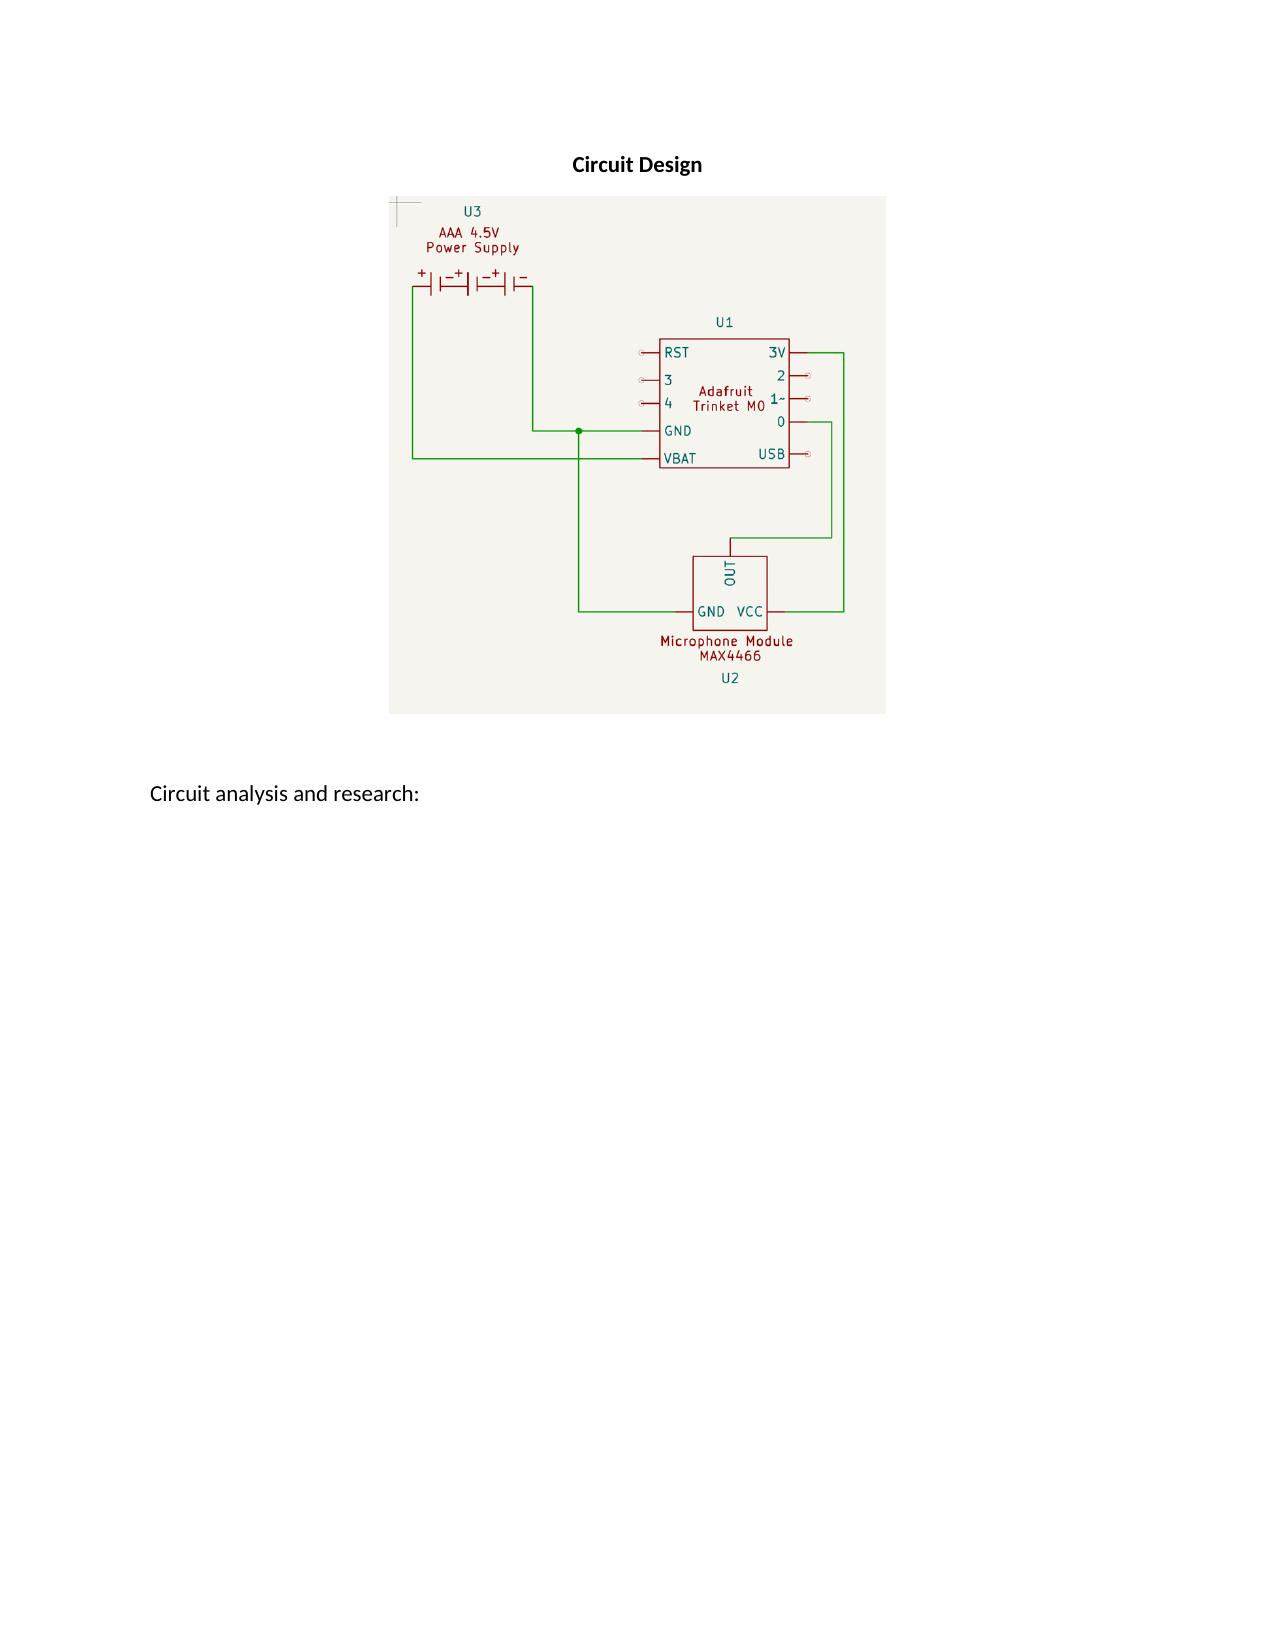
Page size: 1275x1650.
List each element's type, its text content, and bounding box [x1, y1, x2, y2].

picture [388, 196, 887, 714]
text Circuit analysis and research: [150, 779, 1125, 807]
text Circuit Design [150, 150, 1125, 178]
